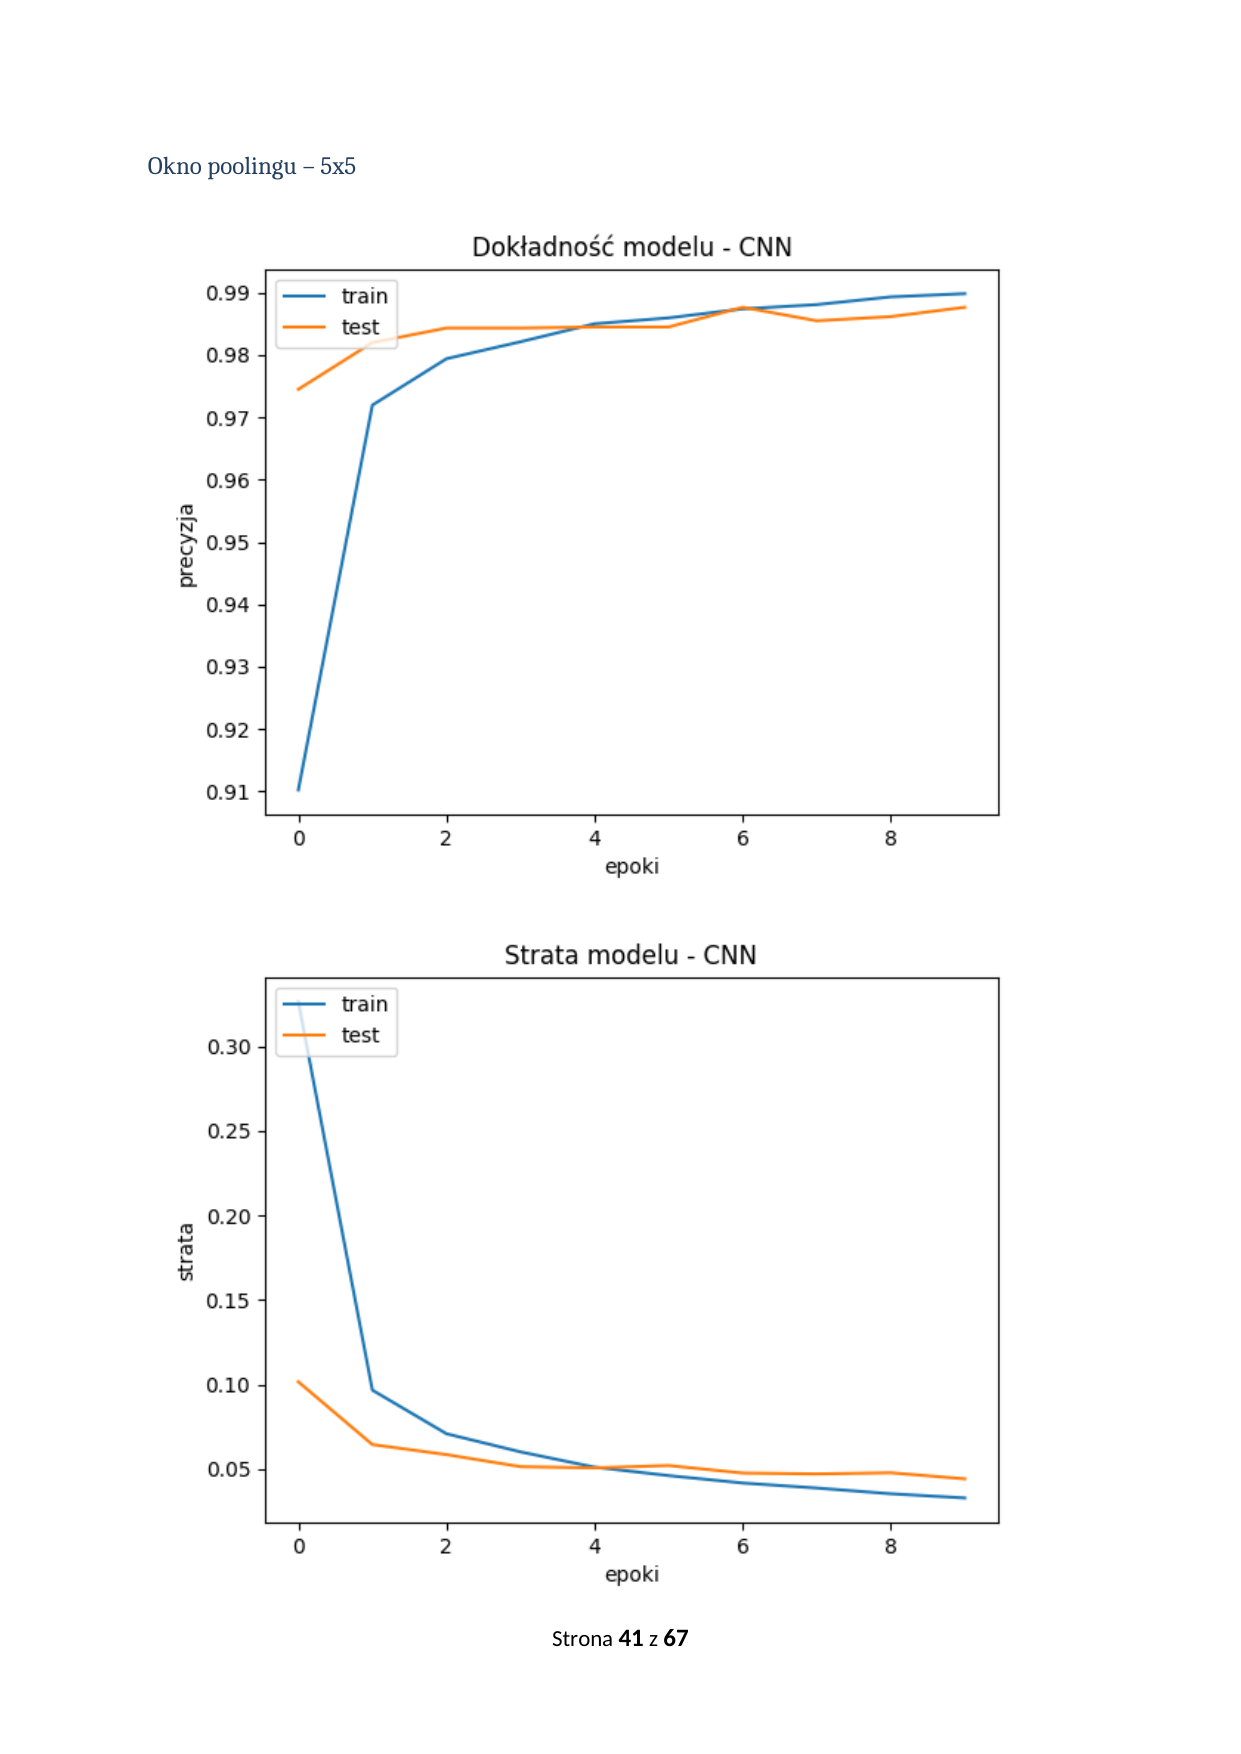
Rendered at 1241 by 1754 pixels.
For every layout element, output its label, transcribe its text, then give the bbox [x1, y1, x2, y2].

subtitle Okno poolingu – 5x5 [148, 152, 1093, 181]
picture [147, 184, 1093, 1601]
